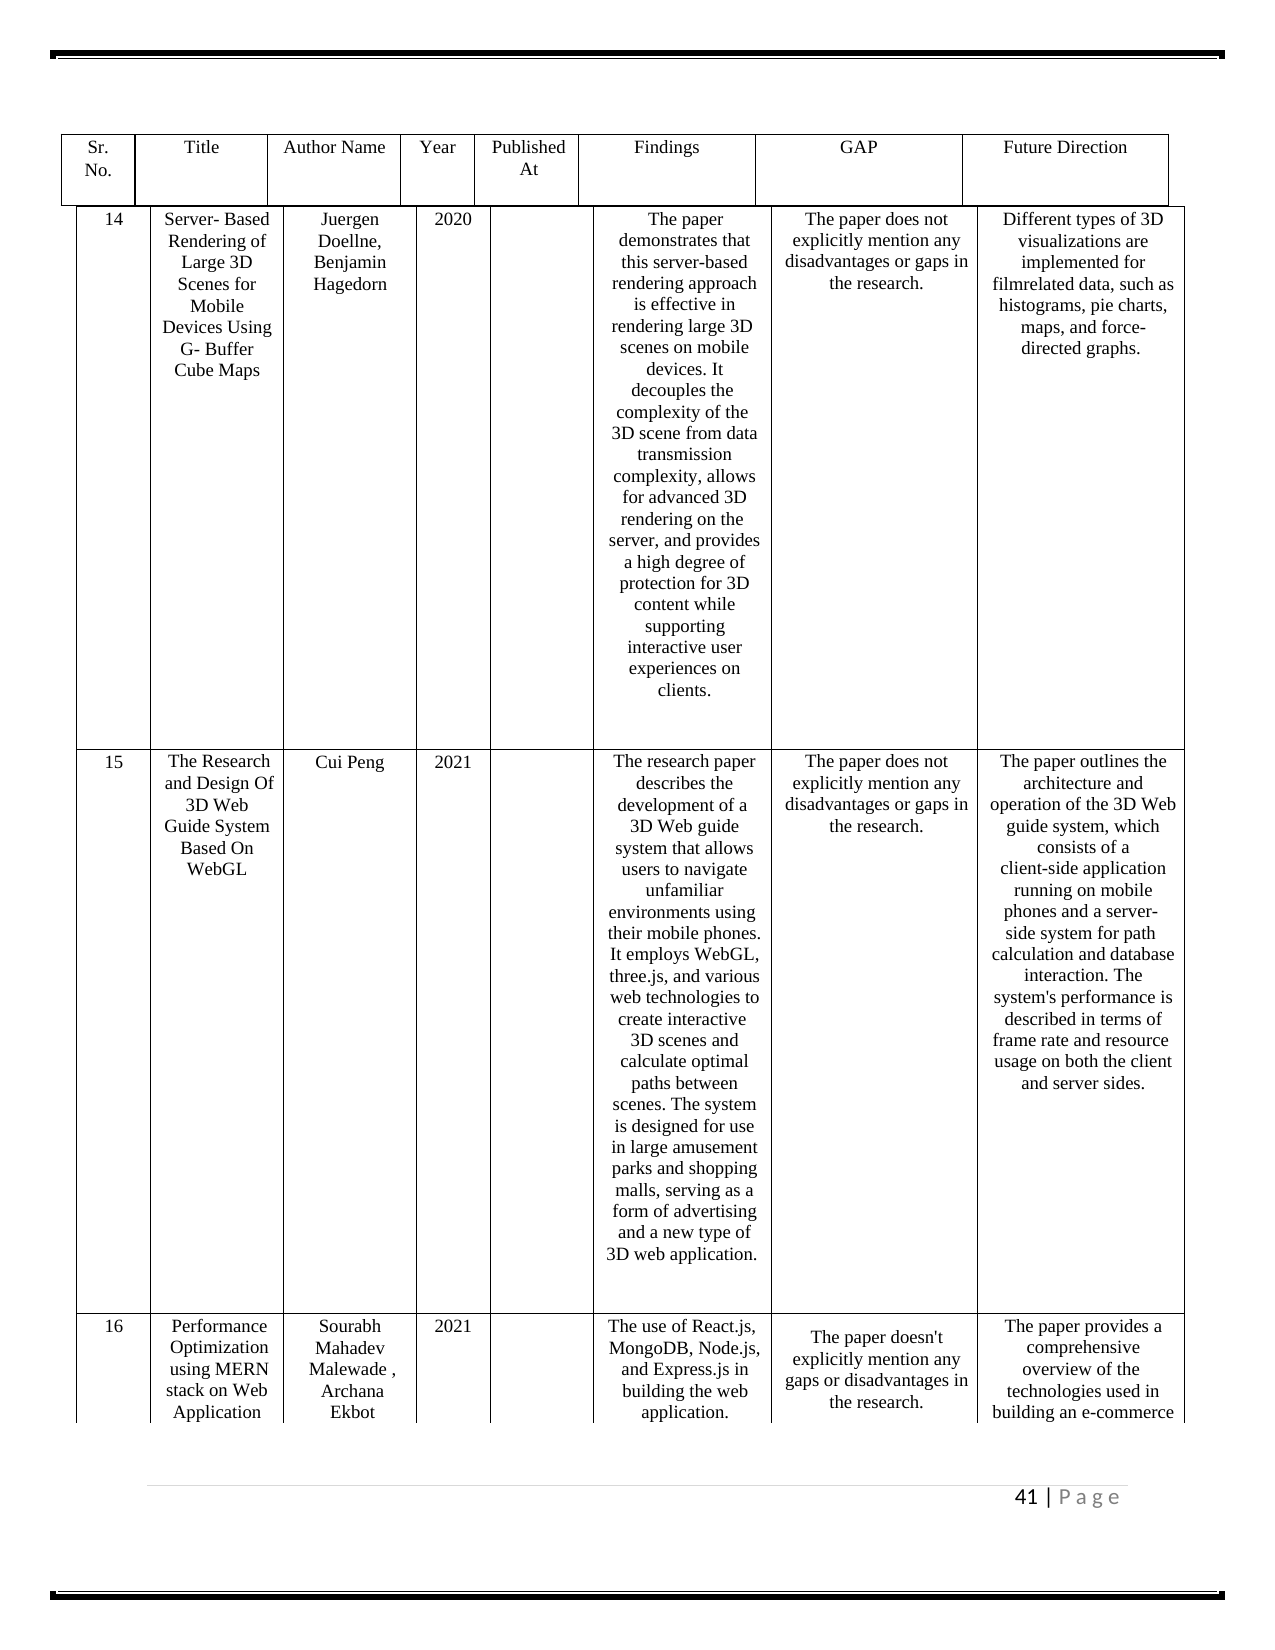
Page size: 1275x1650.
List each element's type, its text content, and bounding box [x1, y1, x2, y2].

table_cell 16 [77, 1314, 150, 1423]
table_cell Sourabh Mahadev Malewade , Archana Ekbot [284, 1314, 416, 1423]
table_cell The paper doesn't explicitly mention any gaps or disadvantages in the research. [772, 1314, 977, 1423]
table_cell 2021 [417, 1314, 490, 1423]
table_cell Server- Based Rendering of Large 3D Scenes for Mobile Devices Using G- Buffer Cube Maps [151, 207, 283, 749]
table_cell The paper outlines the architecture and operation of the 3D Web guide system, which consists of a client-side application running on mobile phones and a server- side system for path calculation and database interaction. The system's performance is described in terms of frame rate and resource usage on both the client and server sides. [978, 750, 1184, 1313]
table_cell 14 [77, 207, 150, 749]
table_cell Performance Optimization using MERN stack on Web Application [151, 1314, 283, 1423]
table_cell Cui Peng [284, 750, 416, 1313]
table_cell 2021 [417, 750, 490, 1313]
table_cell 2020 [417, 207, 490, 749]
table_cell The use of React.js, MongoDB, Node.js, and Express.js in building the web application. [594, 1314, 771, 1423]
table_cell Juergen Doellne, Benjamin Hagedorn [284, 207, 416, 749]
table_cell The Research and Design Of 3D Web Guide System Based On WebGL [151, 750, 283, 1313]
table_cell The paper does not explicitly mention any disadvantages or gaps in the research. [772, 750, 977, 1313]
table_cell The paper demonstrates that this server-based rendering approach is effective in rendering large 3D scenes on mobile devices. It decouples the complexity of the 3D scene from data transmission complexity, allows for advanced 3D rendering on the server, and provides a high degree of protection for 3D content while supporting interactive user experiences on clients. [594, 207, 771, 749]
table_cell Different types of 3D visualizations are implemented for filmrelated data, such as histograms, pie charts, maps, and force- directed graphs. [978, 207, 1184, 749]
table_cell 15 [77, 750, 150, 1313]
table_cell The research paper describes the development of a 3D Web guide system that allows users to navigate unfamiliar environments using their mobile phones. It employs WebGL, three.js, and various web technologies to create interactive 3D scenes and calculate optimal paths between scenes. The system is designed for use in large amusement parks and shopping malls, serving as a form of advertising and a new type of 3D web application. [594, 750, 771, 1313]
table_cell [491, 207, 593, 749]
table_cell [491, 750, 593, 1313]
table_cell [491, 1314, 593, 1423]
table_cell The paper provides a comprehensive overview of the technologies used in building an e-commerce [978, 1314, 1184, 1423]
table_cell The paper does not explicitly mention any disadvantages or gaps in the research. [772, 207, 977, 749]
